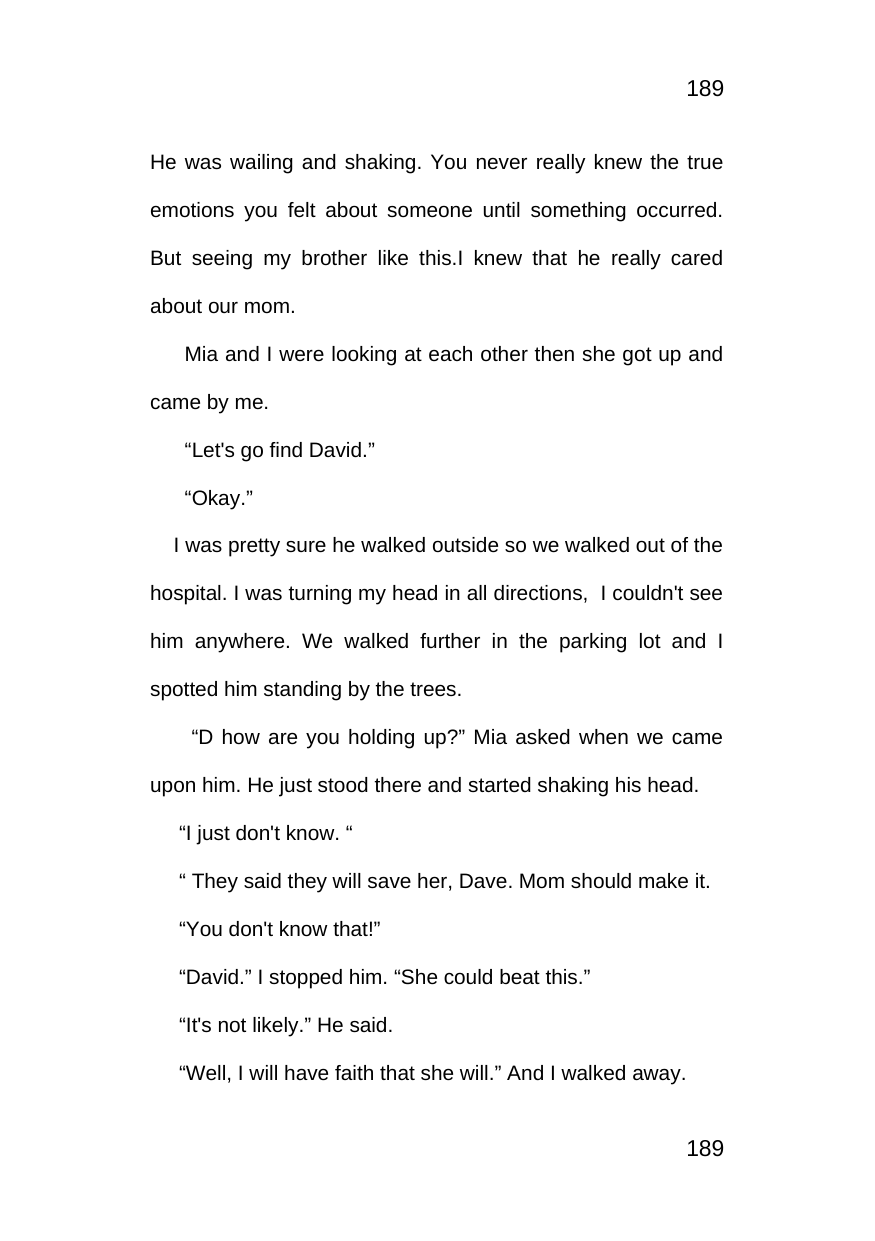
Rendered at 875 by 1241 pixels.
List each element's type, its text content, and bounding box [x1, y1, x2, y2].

text I was pretty sure he walked outside so we walked out of the hospital. I was turning my head in all directions, I couldn't see him anywhere. We walked further in the parking lot and I spotted him standing by the trees. [150, 533, 724, 701]
text “Okay.” [150, 485, 724, 509]
text “ They said they will save her, Dave. Mom should make it. [150, 869, 724, 893]
text Mia and I were looking at each other then she got up and came by me. [150, 342, 724, 413]
text “It's not likely.” He said. [150, 1012, 724, 1036]
text “Let's go find David.” [150, 437, 724, 461]
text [150, 150, 724, 318]
text “Well, I will have faith that she will.” And I walked away. [150, 1060, 724, 1084]
text “I just don't know. “ [150, 821, 724, 845]
text “You don't know that!” [150, 917, 724, 941]
text “David.” I stopped him. “She could beat this.” [150, 964, 724, 988]
text “D how are you holding up?” Mia asked when we came upon him. He just stood there and started shaking his head. [150, 725, 724, 797]
